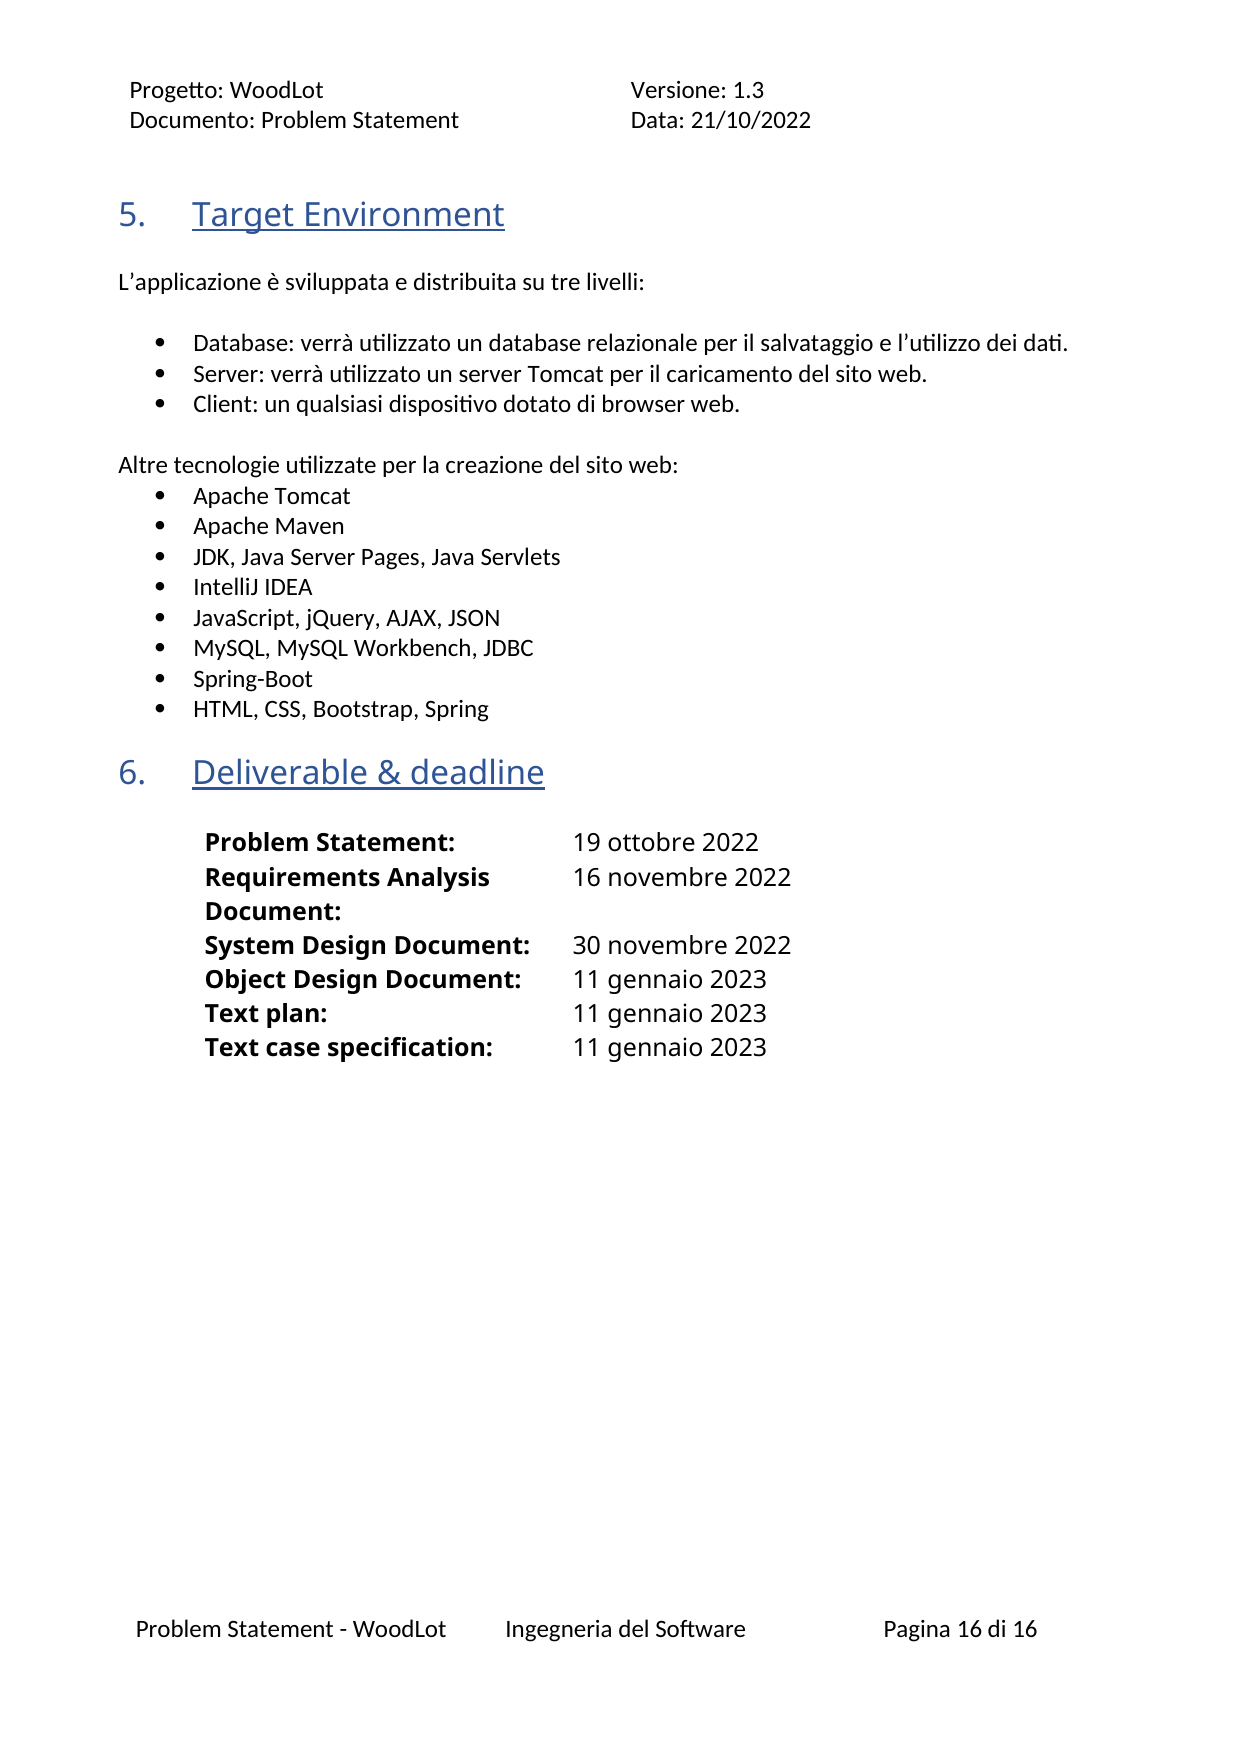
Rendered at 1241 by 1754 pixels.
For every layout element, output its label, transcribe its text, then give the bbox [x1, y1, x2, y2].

table_cell Requirements Analysis Document: [193, 859, 561, 927]
table_cell Text case specification: [193, 1030, 561, 1063]
list MySQL, MySQL Workbench, JDBC [156, 633, 1122, 663]
table_cell 11 gennaio 2023 [561, 995, 1121, 1029]
table_cell System Design Document: [193, 927, 561, 961]
list JDK, Java Server Pages, Java Servlets [156, 541, 1122, 572]
list IntelliJ IDEA [156, 572, 1122, 602]
table_header Problem Statement: [193, 825, 561, 859]
subtitle Target Environment [118, 190, 1122, 236]
list JavaScript, jQuery, AJAX, JSON [156, 602, 1122, 633]
text Altre tecnologie utilizzate per la creazione del sito web: [118, 449, 1122, 480]
list Apache Tomcat [156, 480, 1122, 511]
text L’applicazione è sviluppata e distribuita su tre livelli: [118, 266, 1122, 297]
list Spring-Boot [156, 663, 1122, 694]
subtitle Deliverable & deadline [118, 749, 1122, 794]
table_header 19 ottobre 2022 [561, 825, 1121, 859]
table_cell Text plan: [193, 995, 561, 1029]
table_cell 11 gennaio 2023 [561, 961, 1121, 995]
table_cell 16 novembre 2022 [561, 859, 1121, 927]
table_cell 30 novembre 2022 [561, 927, 1121, 961]
list Database: verrà utilizzato un database relazionale per il salvataggio e l’utilizzo dei dati. [156, 327, 1122, 358]
list Server: verrà utilizzato un server Tomcat per il caricamento del sito web. [156, 358, 1122, 388]
list Client: un qualsiasi dispositivo dotato di browser web. [156, 388, 1122, 419]
list HTML, CSS, Bootstrap, Spring [156, 694, 1122, 724]
table_cell Object Design Document: [193, 961, 561, 995]
table_cell 11 gennaio 2023 [561, 1030, 1121, 1063]
list Apache Maven [156, 511, 1122, 541]
